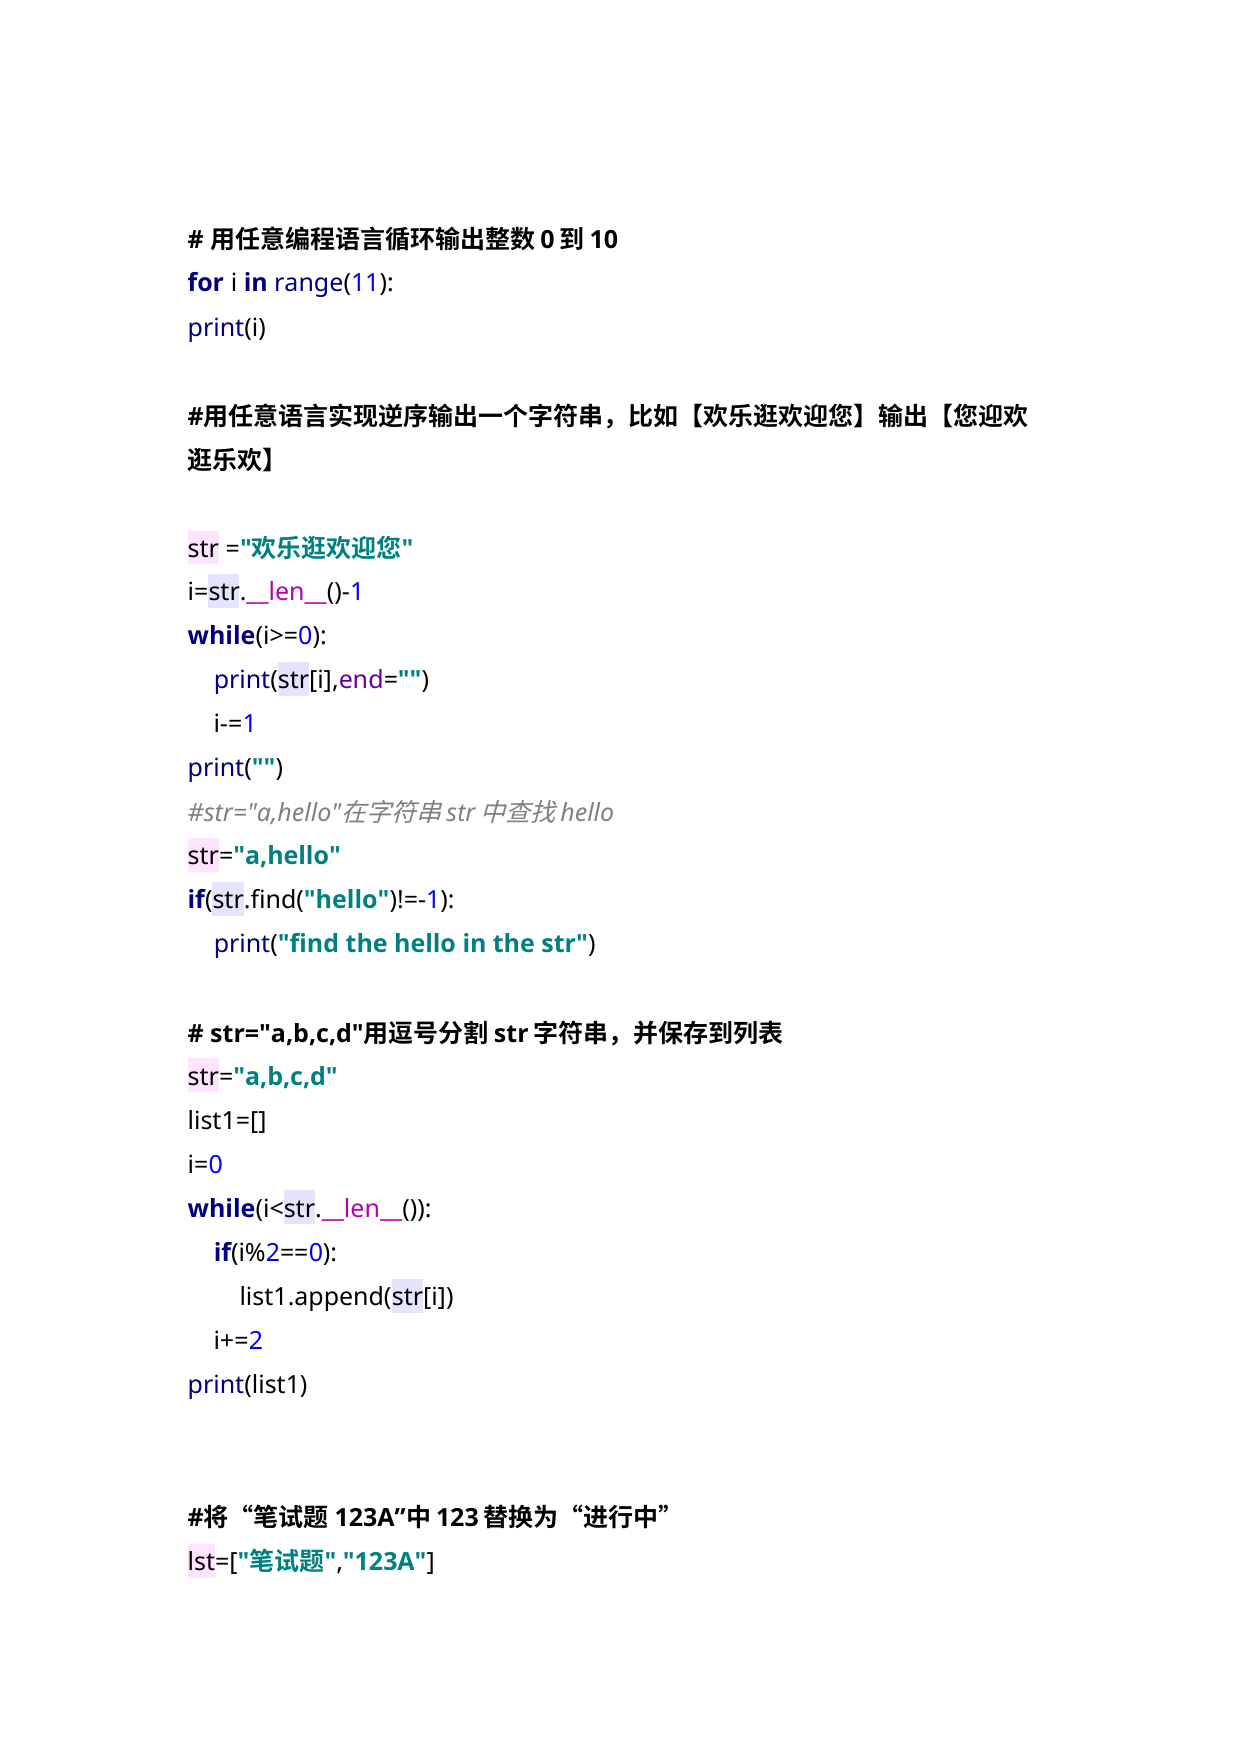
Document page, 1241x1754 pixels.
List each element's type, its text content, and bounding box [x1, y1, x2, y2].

text # 用任意编程语言循环输出整数0到10 for i in range(11): print(i) [187, 216, 1053, 348]
text # str="a,b,c,d"用逗号分割str字符串，并保存到列表 str="a,b,c,d" list1=[] i=0 while(i<str.__len__()): if(i%2==0): list1.append(str[i]) i+=2 print(list1) [187, 965, 1053, 1406]
text #用任意语言实现逆序输出一个字符串，比如【欢乐逛欢迎您】输出【您迎欢逛乐欢】 [187, 392, 1053, 524]
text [187, 1450, 1053, 1582]
text str ="欢乐逛欢迎您" i=str.__len__()-1 while(i>=0): print(str[i],end="") i-=1 print("") #str="a,hello"在字符串str中查找hello str="a,hello" if(str.find("hello")!=-1): print("find the hello in the str") [187, 524, 1053, 965]
